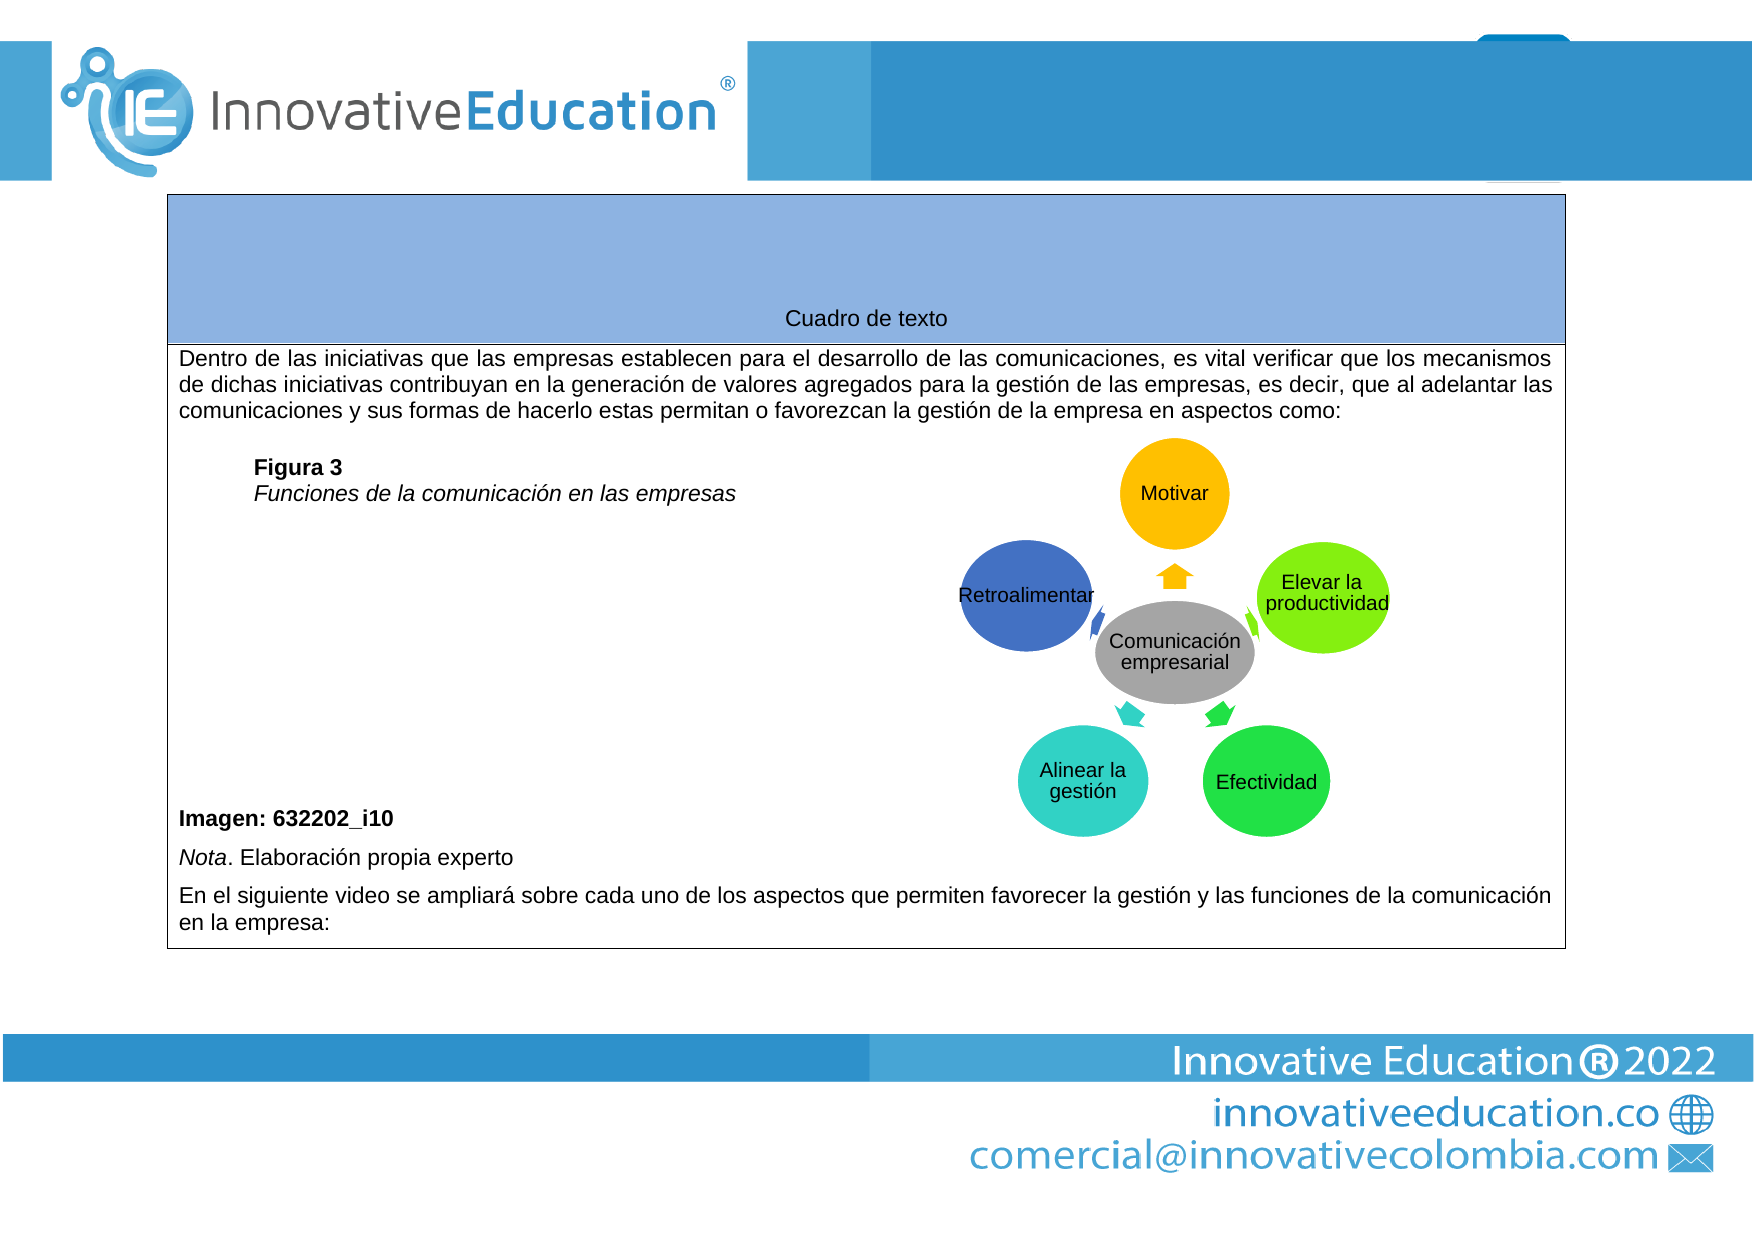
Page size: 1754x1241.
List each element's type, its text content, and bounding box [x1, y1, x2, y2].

picture [2, 1033, 1754, 1179]
picture [0, 28, 1752, 214]
table_header Cuadro de texto [168, 195, 1565, 343]
table_cell Dentro de las iniciativas que las empresas establecen para el desarrollo de las comunicaciones, es vital verificar que los mecanismos de dichas iniciativas contribuyan en la generación de valores agregados para la gestión de las empresas, es decir, que al adelantar las comunicaciones y sus formas de hacerlo estas permitan o favorezcan la gestión de la empresa en aspectos como: Figura 3 Funciones de la comunicación en las empresas Imagen: 632202_i10 Nota. Elaboración propia experto En el siguiente video se ampliará sobre cada uno de los aspectos que permiten favorecer la gestión y las funciones de la comunicación en la empresa: [168, 345, 1565, 948]
